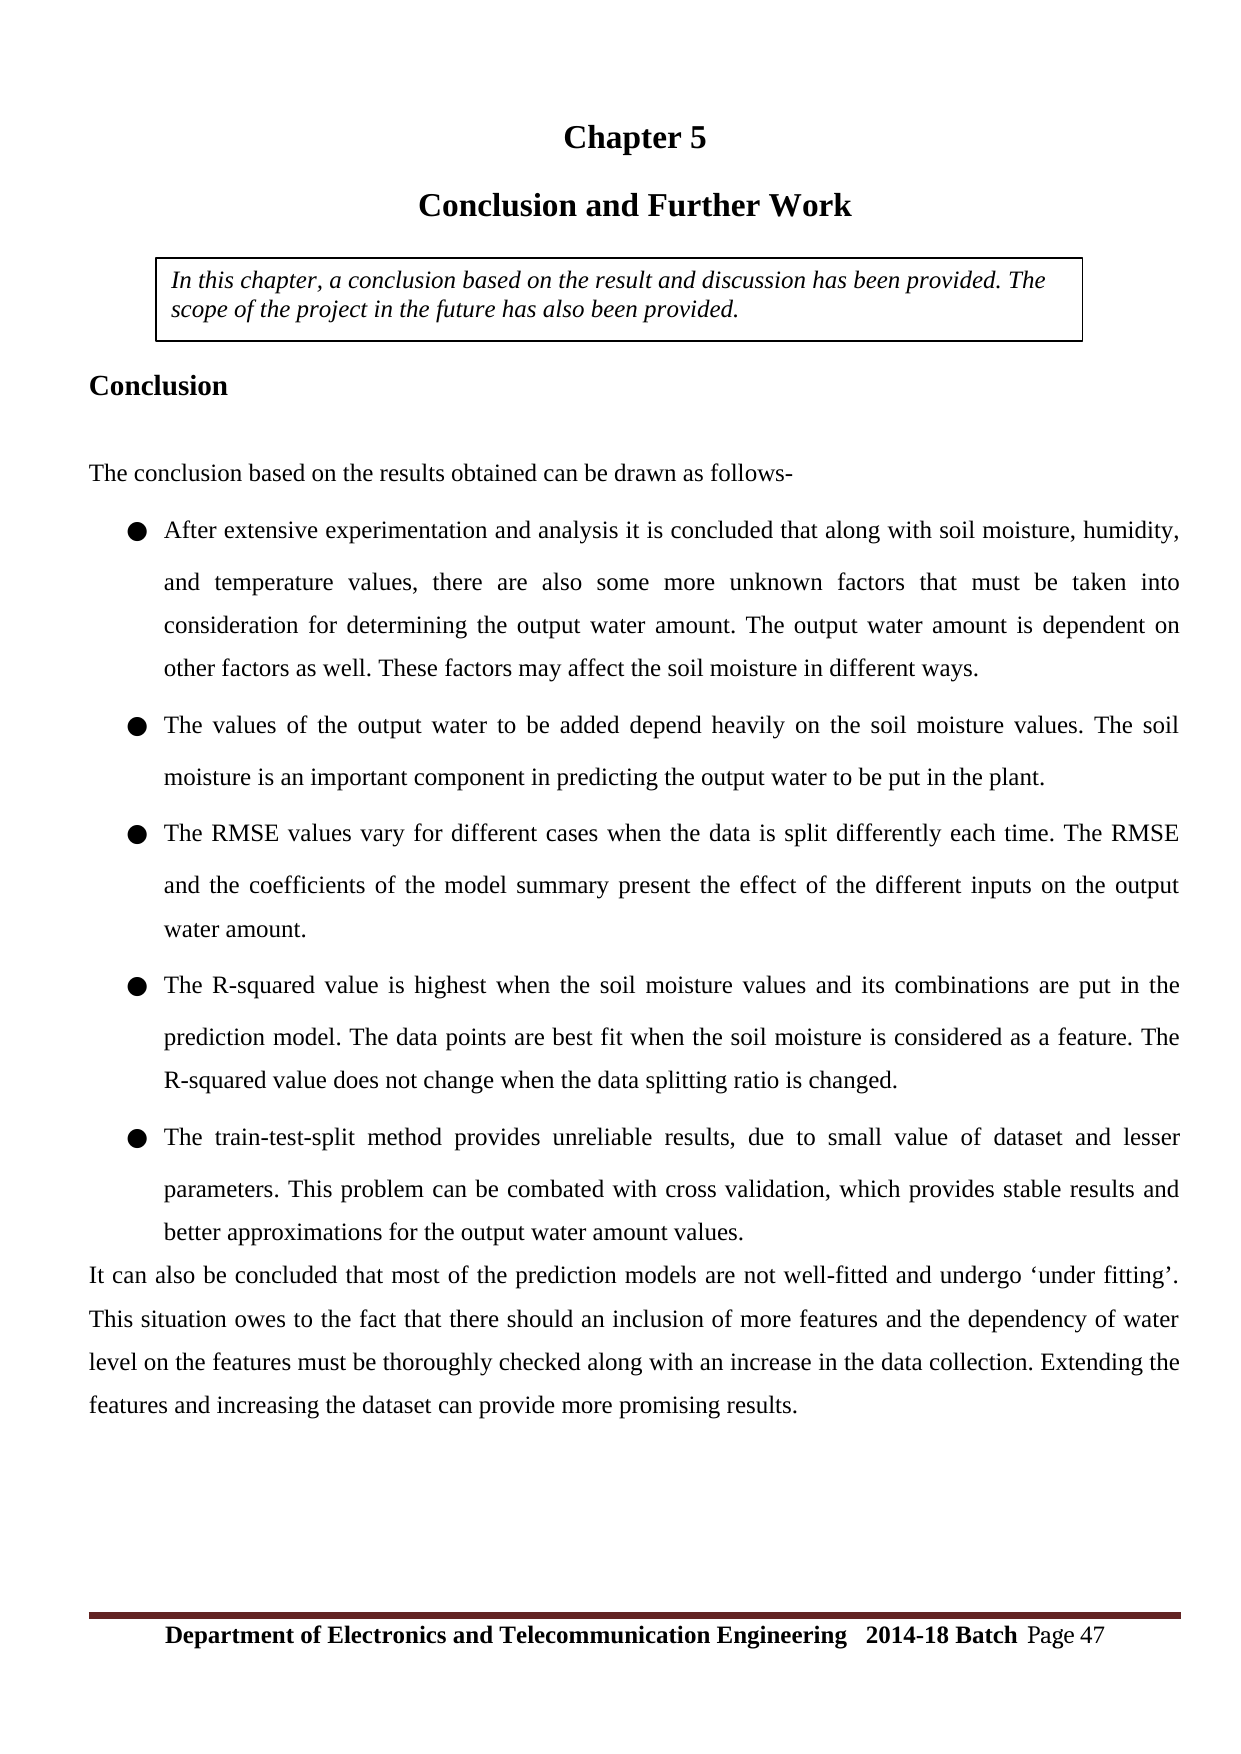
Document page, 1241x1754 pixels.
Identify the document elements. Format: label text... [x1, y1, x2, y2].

text The conclusion based on the results obtained can be drawn as follows- [89, 458, 1181, 487]
subtitle Conclusion and Further Work [89, 185, 1181, 224]
list After extensive experimentation and analysis it is concluded that along with soil moisture, humidity, and temperature values, there are also some more unknown factors that must be taken into consideration for determining the output water amount. The output water amount is dependent on other factors as well. These factors may affect the soil moisture in different ways. [126, 501, 1181, 682]
list The values of the output water to be added depend heavily on the soil moisture values. The soil moisture is an important component in predicting the output water to be put in the plant. [126, 696, 1181, 791]
subtitle Chapter 5 [89, 118, 1181, 156]
list The train-test-split method provides unreliable results, due to small value of dataset and lesser parameters. This problem can be combated with cross validation, which provides stable results and better approximations for the output water amount values. [126, 1109, 1181, 1246]
text Conclusion [89, 368, 1181, 402]
list The RMSE values vary for different cases when the data is split differently each time. The RMSE and the coefficients of the model summary present the effect of the different inputs on the output water amount. [126, 805, 1181, 942]
list The R-squared value is highest when the soil moisture values and its combinations are put in the prediction model. The data points are best fit when the soil moisture is considered as a feature. The R-squared value does not change when the data splitting ratio is changed. [126, 957, 1181, 1094]
text It can also be concluded that most of the prediction models are not well-fitted and undergo ‘under fitting’. This situation owes to the fact that there should an inclusion of more features and the dependency of water level on the features must be thoroughly checked along with an increase in the data collection. Extending the features and increasing the dataset can provide more promising results. [89, 1261, 1181, 1419]
